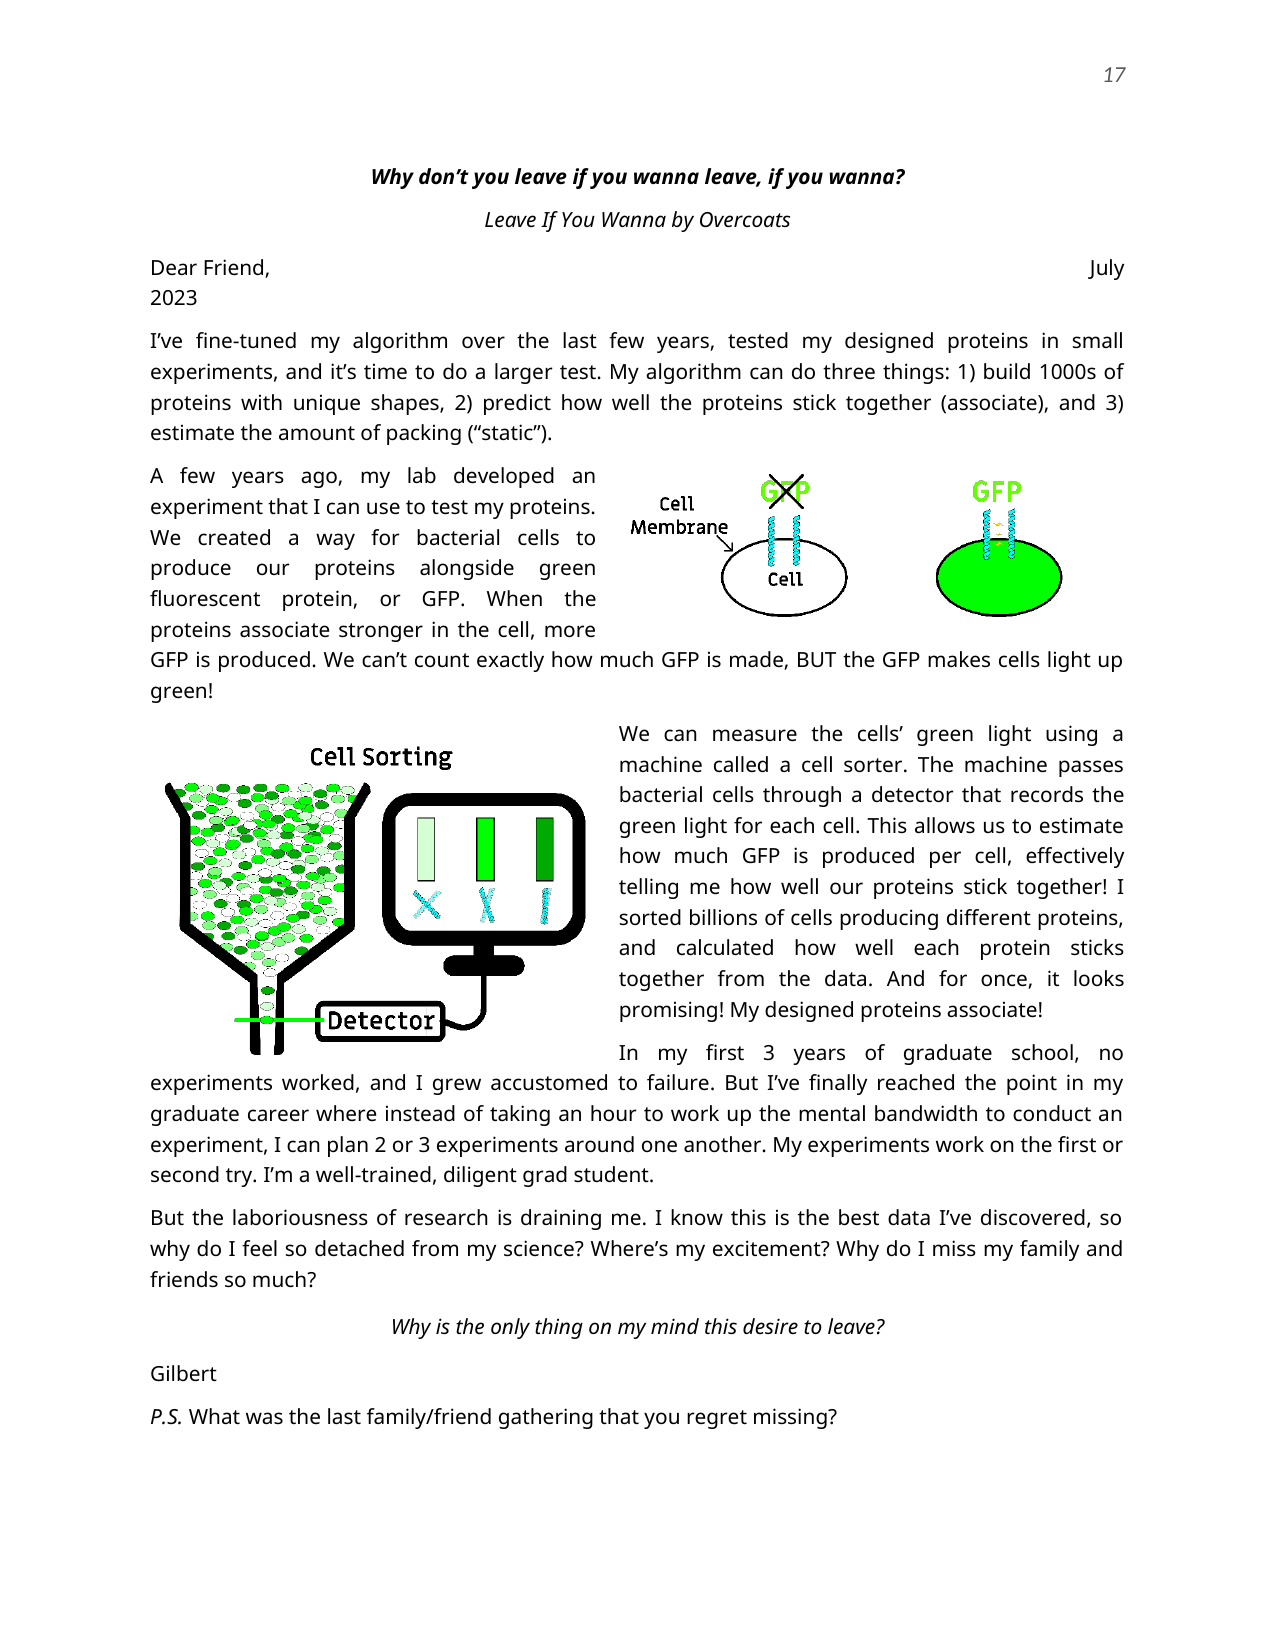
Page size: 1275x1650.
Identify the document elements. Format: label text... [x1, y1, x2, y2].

text P.S. What was the last family/friend gathering that you regret missing? [150, 1402, 1125, 1431]
text Why don’t you leave if you wanna leave, if you wanna? [150, 162, 1125, 191]
text In my first 3 years of graduate school, no experiments worked, and I grew accustomed to failure. But I’ve finally reached the point in my graduate career where instead of taking an hour to work up the mental bandwidth to conduct an experiment, I can plan 2 or 3 experiments around one another. My experiments work on the first or second try. I’m a well-trained, diligent grad student. [150, 1038, 1125, 1189]
text Why is the only thing on my mind this desire to leave? [150, 1312, 1125, 1341]
text Dear Friend, July 2023 [150, 253, 1125, 312]
text Leave If You Wanna by Overcoats [150, 206, 1125, 234]
text But the laboriousness of research is draining me. I know this is the best data I’ve discovered, so why do I feel so detached from my science? Where’s my excitement? Why do I miss my family and friends so much? [150, 1203, 1125, 1293]
text Gilbert [150, 1359, 1125, 1388]
picture [150, 731, 600, 1067]
text I’ve fine-tuned my algorithm over the last few years, tested my designed proteins in small experiments, and it’s time to do a larger test. My algorithm can do three things: 1) build 1000s of proteins with unique shapes, 2) predict how well the proteins stick together (associate), and 3) estimate the amount of packing (“static”). [150, 327, 1125, 447]
picture [615, 463, 1125, 642]
